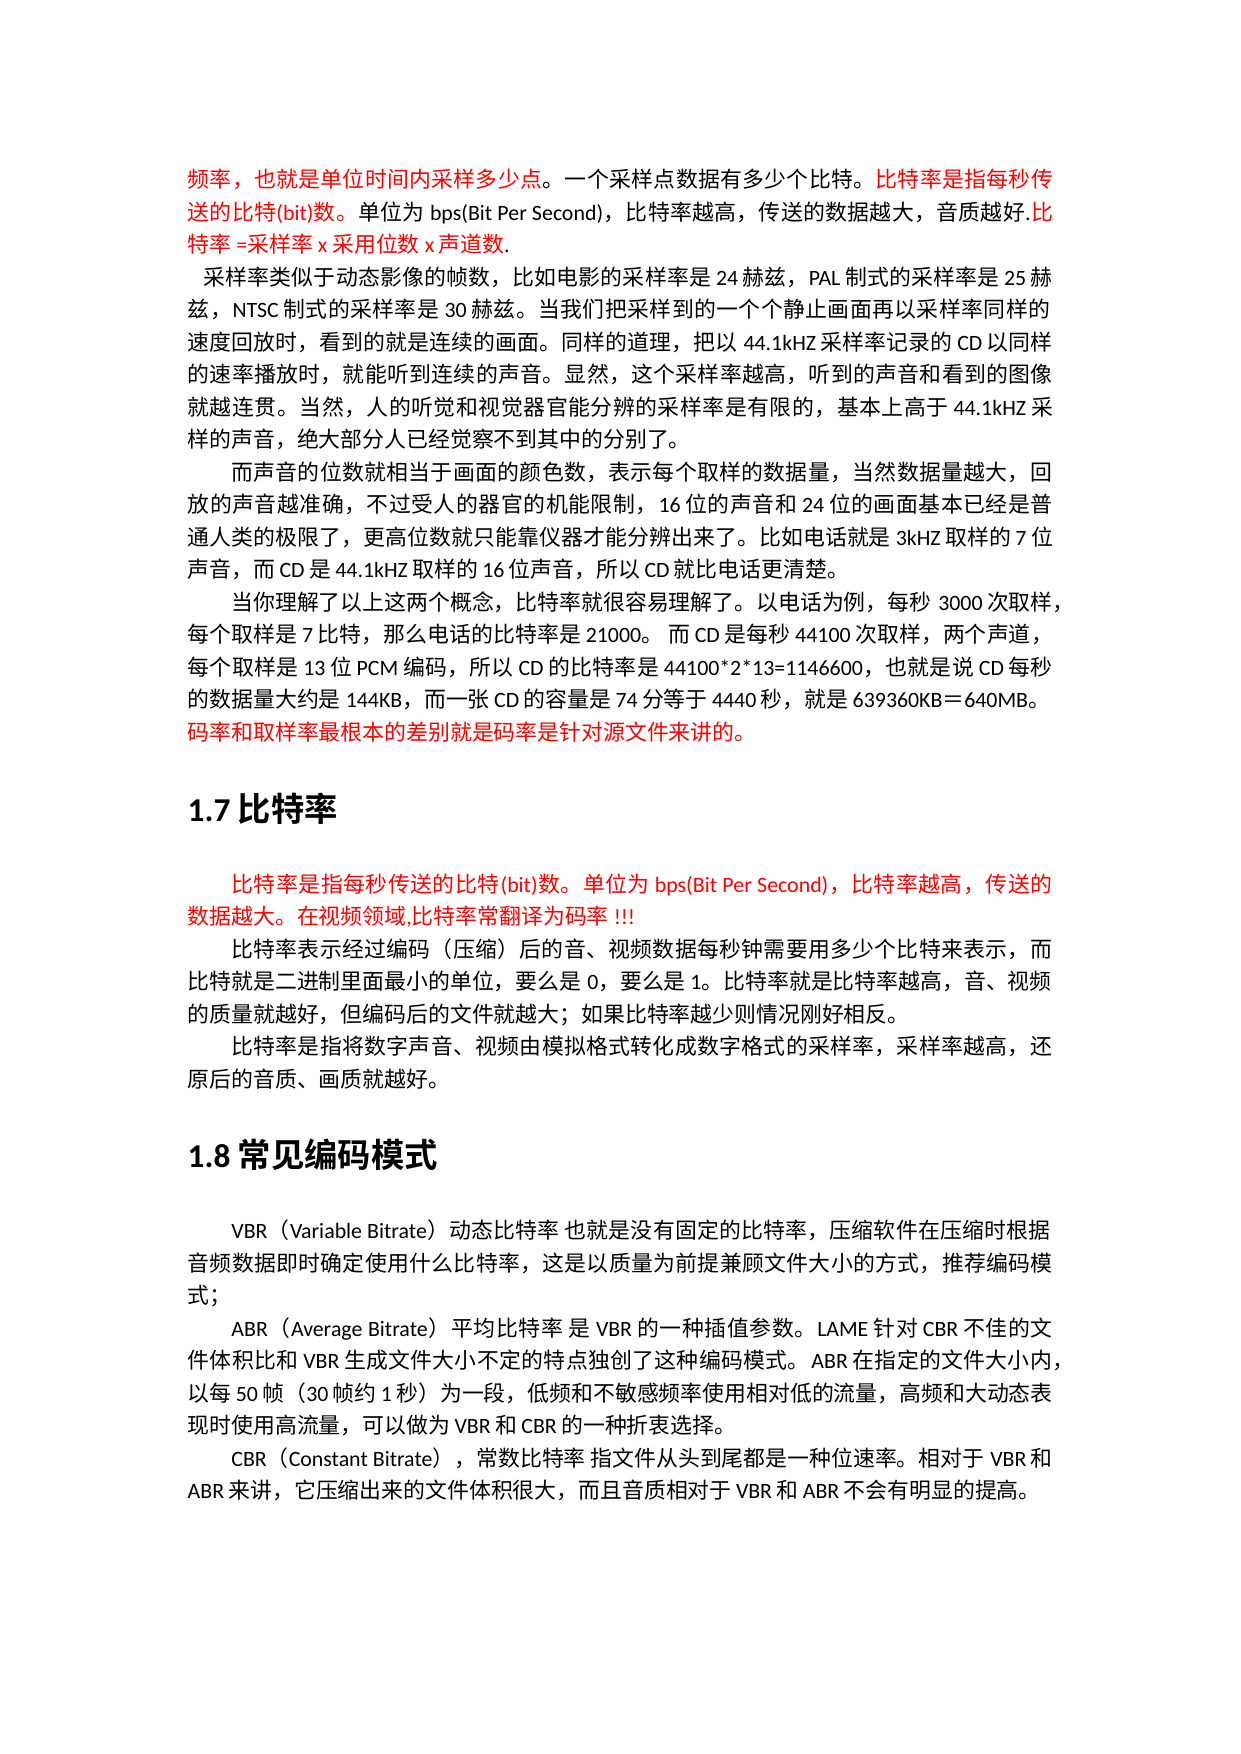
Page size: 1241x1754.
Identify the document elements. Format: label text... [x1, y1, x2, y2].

text 当你理解了以上这两个概念，比特率就很容易理解了。以电话为例，每秒3000次取样，每个取样是7比特，那么电话的比特率是21000。 而CD是每秒 44100次取样，两个声道，每个取样是13位PCM编码，所以CD的比特率是44100*2*13=1146600，也就是说CD每秒的数据量大约是 144KB，而一张CD的容量是74分等于4440秒，就是639360KB＝640MB。 [187, 584, 1053, 714]
text ABR（Average Bitrate）平均比特率 是VBR的一种插值参数。LAME针对CBR不佳的文件体积比和VBR生成文件大小不定的特点独创了这种编码模式。ABR在指定的文件大小内，以每50帧（30帧约1秒）为一段，低频和不敏感频率使用相对低的流量，高频和大动态表现时使用高流量，可以做为VBR和CBR的一种折衷选择。 [187, 1310, 1053, 1440]
text 比特率表示经过编码（压缩）后的音、视频数据每秒钟需要用多少个比特来表示，而比特就是二进制里面最小的单位，要么是0，要么是1。比特率就是比特率越高，音、视频的质量就越好，但编码后的文件就越大；如果比特率越少则情况刚好相反。 [187, 931, 1053, 1029]
text 而声音的位数就相当于画面的颜色数，表示每个取样的数据量，当然数据量越大，回放的声音越准确，不过受人的器官的机能限制，16位的声音和24位的画面基本已经是普通人类的极限了，更高位数就只能靠仪器才能分辨出来了。比如电话就是3kHZ取样的7位声音，而CD是44.1kHZ取样的16位声音，所以CD就比电话更清楚。 [187, 454, 1053, 584]
text 采样率类似于动态影像的帧数，比如电影的采样率是24赫兹，PAL制式的采样率是25赫兹，NTSC制式的采样率是30赫兹。当我们把采样到的一个个静止画面再以采样率同样的速度回放时，看到的就是连续的画面。同样的道理，把以44.1kHZ采样率记录的CD以同样的速率播放时，就能听到连续的声音。显然，这个采样率越高，听到的声音和看到的图像就越连贯。当然，人的听觉和视觉器官能分辨的采样率是有限的，基本上高于44.1kHZ采样的声音，绝大部分人已经觉察不到其中的分别了。 [187, 259, 1053, 454]
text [187, 162, 1053, 259]
subtitle 1.7 比特率 [187, 774, 1053, 839]
text VBR（Variable Bitrate）动态比特率 也就是没有固定的比特率，压缩软件在压缩时根据音频数据即时确定使用什么比特率，这是以质量为前提兼顾文件大小的方式，推荐编码模式； [187, 1213, 1053, 1310]
text 比特率是指每秒传送的比特(bit)数。单位为bps(Bit Per Second)，比特率越高，传送的数据越大。在视频领域,比特率常翻译为码率 !!! [187, 866, 1053, 931]
text 码率和取样率最根本的差别就是码率是针对源文件来讲的。 [187, 714, 1053, 747]
text 比特率是指将数字声音、视频由模拟格式转化成数字格式的采样率，采样率越高，还原后的音质、画质就越好。 [187, 1029, 1053, 1094]
text CBR（Constant Bitrate），常数比特率 指文件从头到尾都是一种位速率。相对于VBR和ABR来讲，它压缩出来的文件体积很大，而且音质相对于VBR和ABR不会有明显的提高。 [187, 1440, 1053, 1505]
subtitle 1.8 常见编码模式 [187, 1121, 1053, 1186]
